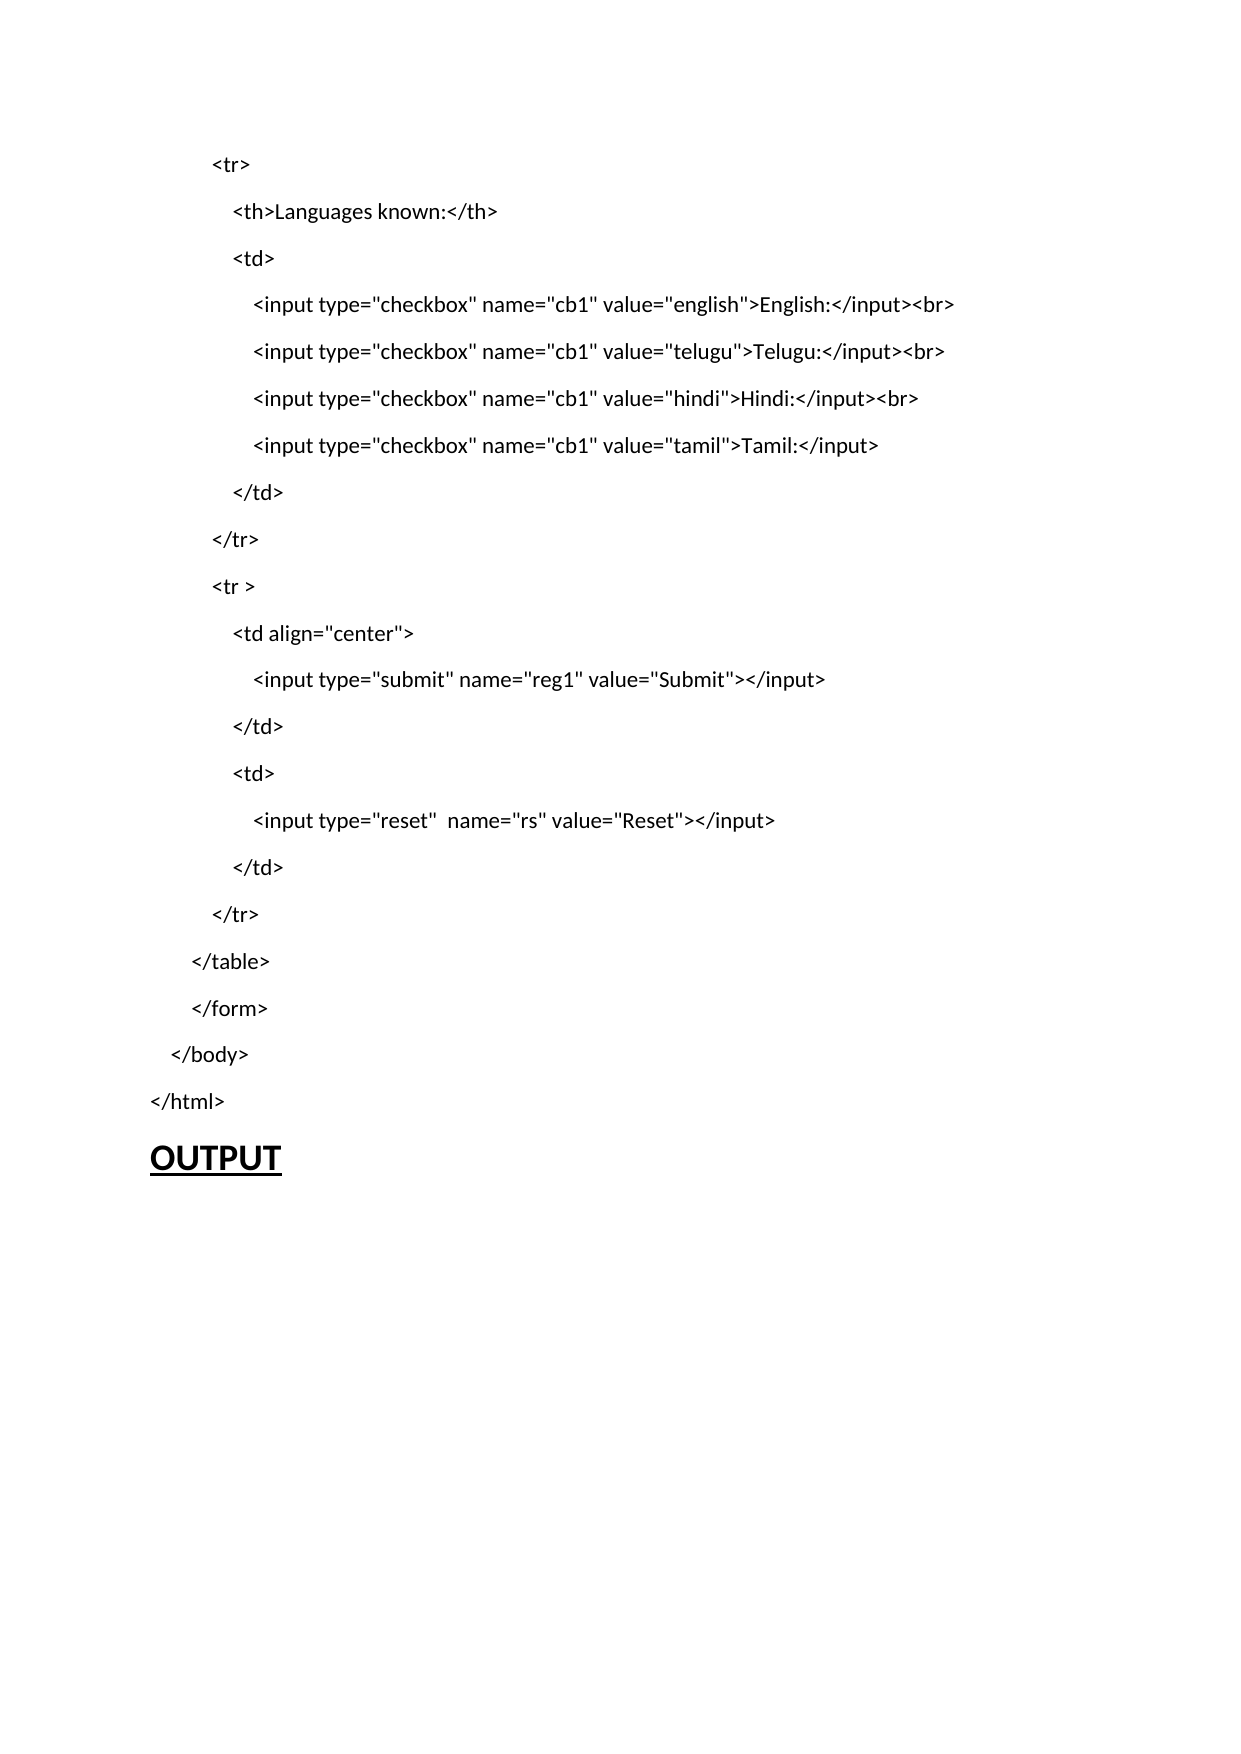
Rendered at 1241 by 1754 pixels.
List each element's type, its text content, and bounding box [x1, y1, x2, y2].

text </html> [150, 1087, 1090, 1116]
text <td> [150, 759, 1090, 787]
text </td> [150, 478, 1090, 506]
text <th>Languages known:</th> [150, 197, 1090, 225]
text <input type="checkbox" name="cb1" value="english">English:</input><br> [150, 291, 1090, 319]
text <input type="reset" name="rs" value="Reset"></input> [150, 806, 1090, 834]
text </td> [150, 853, 1090, 881]
text <td align="center"> [150, 619, 1090, 647]
text </td> [150, 712, 1090, 741]
text <input type="checkbox" name="cb1" value="hindi">Hindi:</input><br> [150, 384, 1090, 412]
text </form> [150, 994, 1090, 1022]
text <tr > [150, 572, 1090, 600]
text <input type="checkbox" name="cb1" value="tamil">Tamil:</input> [150, 431, 1090, 459]
text </tr> [150, 525, 1090, 553]
text </tr> [150, 900, 1090, 928]
text OUTPUT [150, 1134, 1090, 1180]
text <input type="checkbox" name="cb1" value="telugu">Telugu:</input><br> [150, 337, 1090, 366]
text </table> [150, 947, 1090, 975]
text <td> [150, 244, 1090, 272]
text <input type="submit" name="reg1" value="Submit"></input> [150, 666, 1090, 694]
text <tr> [150, 150, 1090, 178]
text </body> [150, 1041, 1090, 1069]
